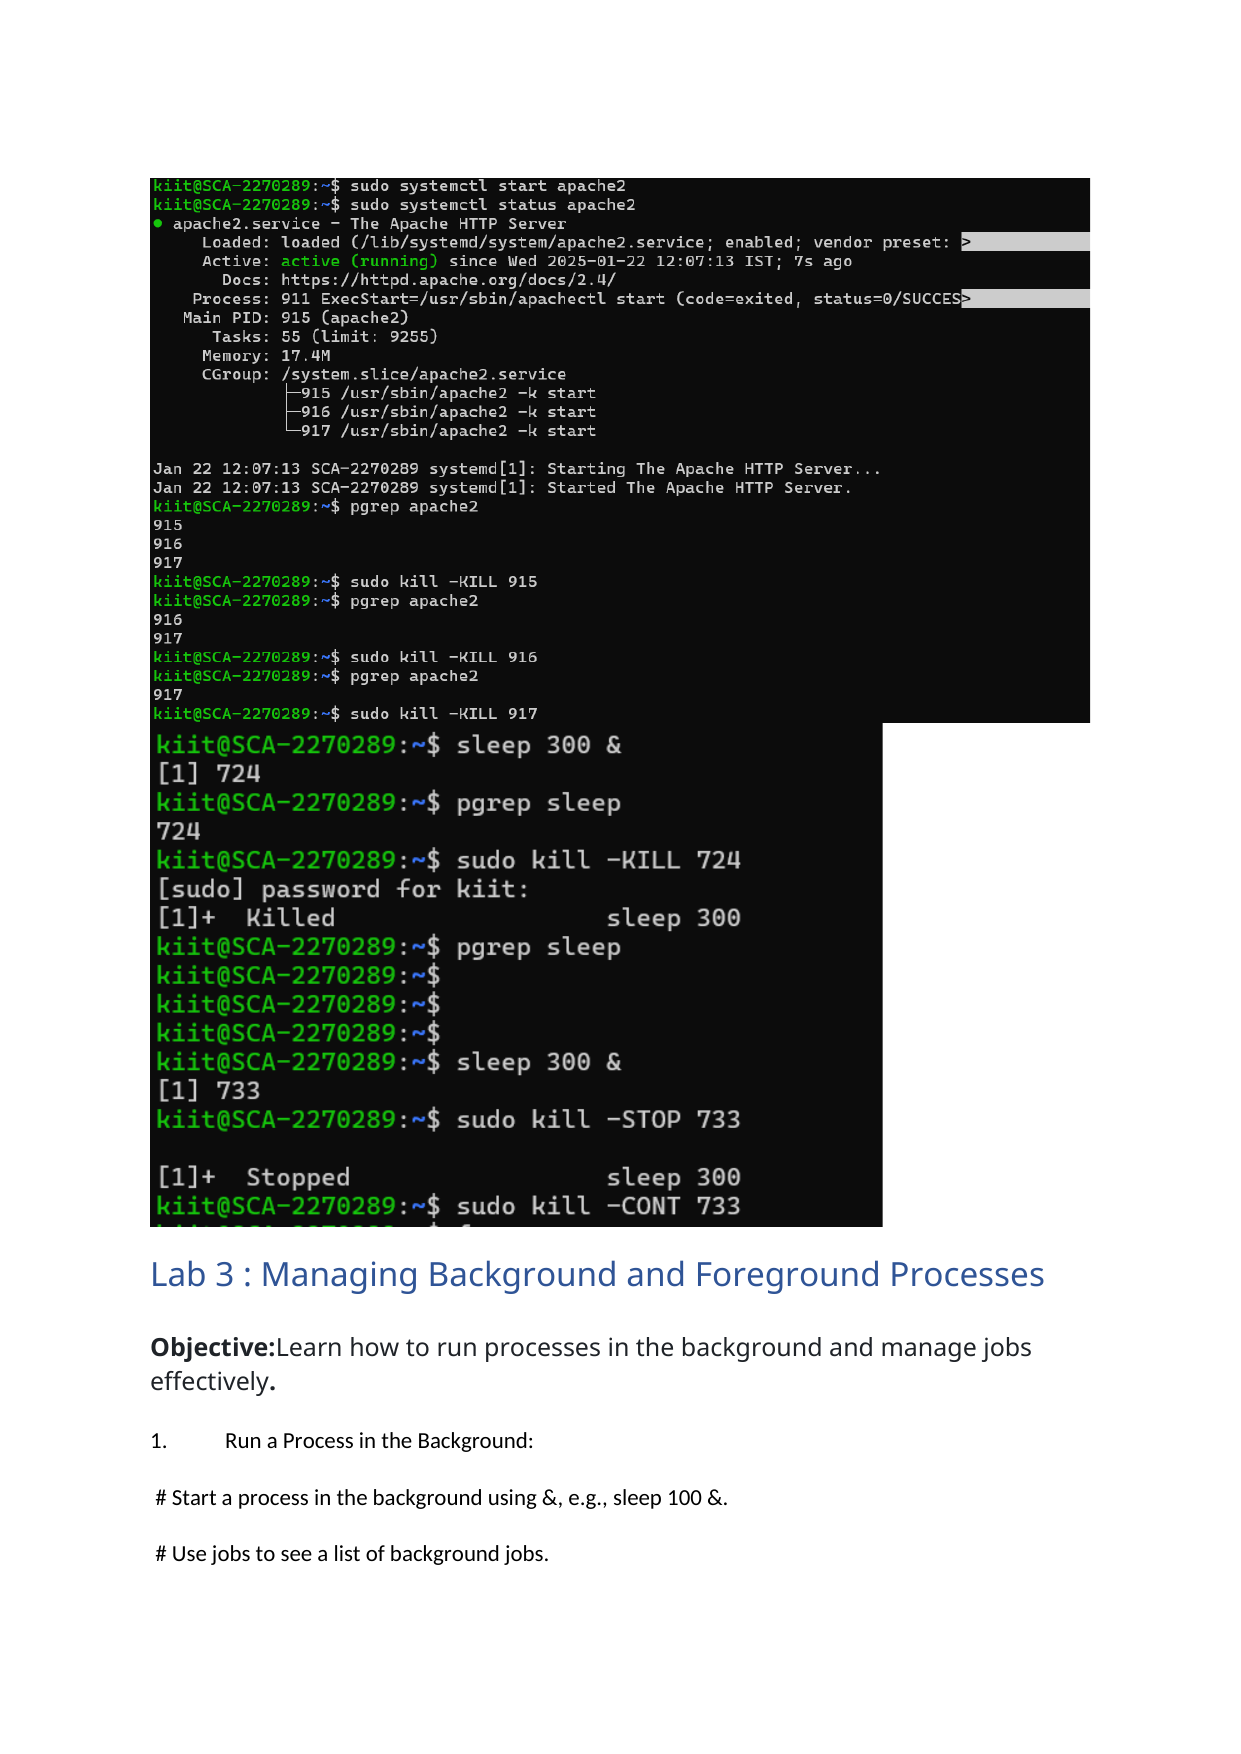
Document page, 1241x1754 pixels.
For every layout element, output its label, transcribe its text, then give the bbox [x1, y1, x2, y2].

text # Start a process in the background using &, e.g., sleep 100 &. [150, 1483, 1090, 1511]
text # Use jobs to see a list of background jobs. [150, 1539, 1090, 1567]
subtitle Lab 3 : Managing Background and Foreground Processes [150, 1251, 1090, 1297]
subtitle Objective:Learn how to run processes in the background and manage jobs effectively. [150, 1329, 1090, 1397]
text 1. Run a Process in the Background: [150, 1427, 1090, 1454]
